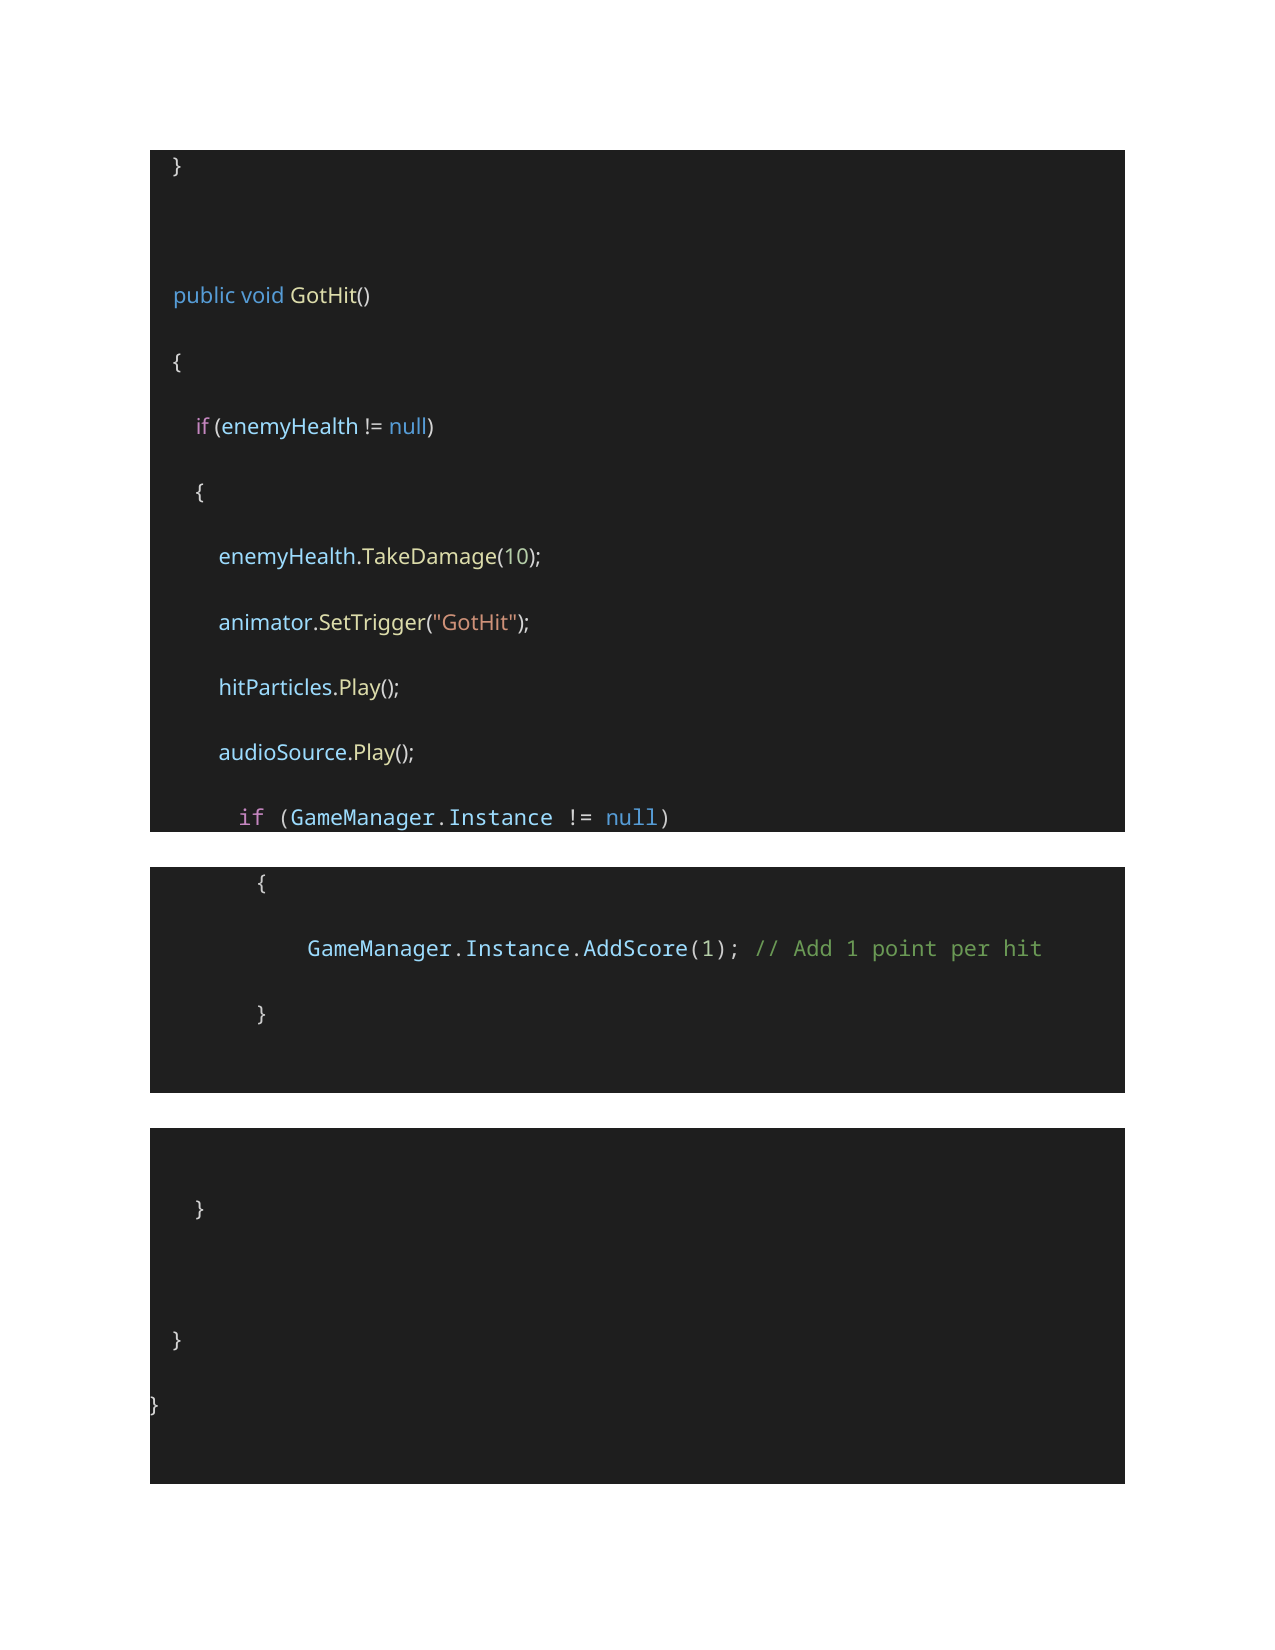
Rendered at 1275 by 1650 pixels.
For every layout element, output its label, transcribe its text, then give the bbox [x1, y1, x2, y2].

text { [150, 476, 1125, 506]
text audioSource.Play(); [150, 737, 1125, 767]
text { [150, 867, 1125, 897]
text GameManager.Instance.AddScore(1); // Add 1 point per hit [150, 932, 1125, 962]
text } [150, 150, 1125, 180]
text } [150, 1193, 1125, 1223]
text { [150, 346, 1125, 375]
text if (enemyHealth != null) [150, 411, 1125, 441]
text enemyHealth.TakeDamage(10); [150, 541, 1125, 571]
text } [150, 1324, 1125, 1353]
text } [150, 998, 1125, 1027]
text animator.SetTrigger("GotHit"); [150, 606, 1125, 636]
text } [150, 1389, 1125, 1419]
text public void GotHit() [150, 280, 1125, 310]
text if (GameManager.Instance != null) [150, 802, 1125, 832]
text hitParticles.Play(); [150, 672, 1125, 701]
